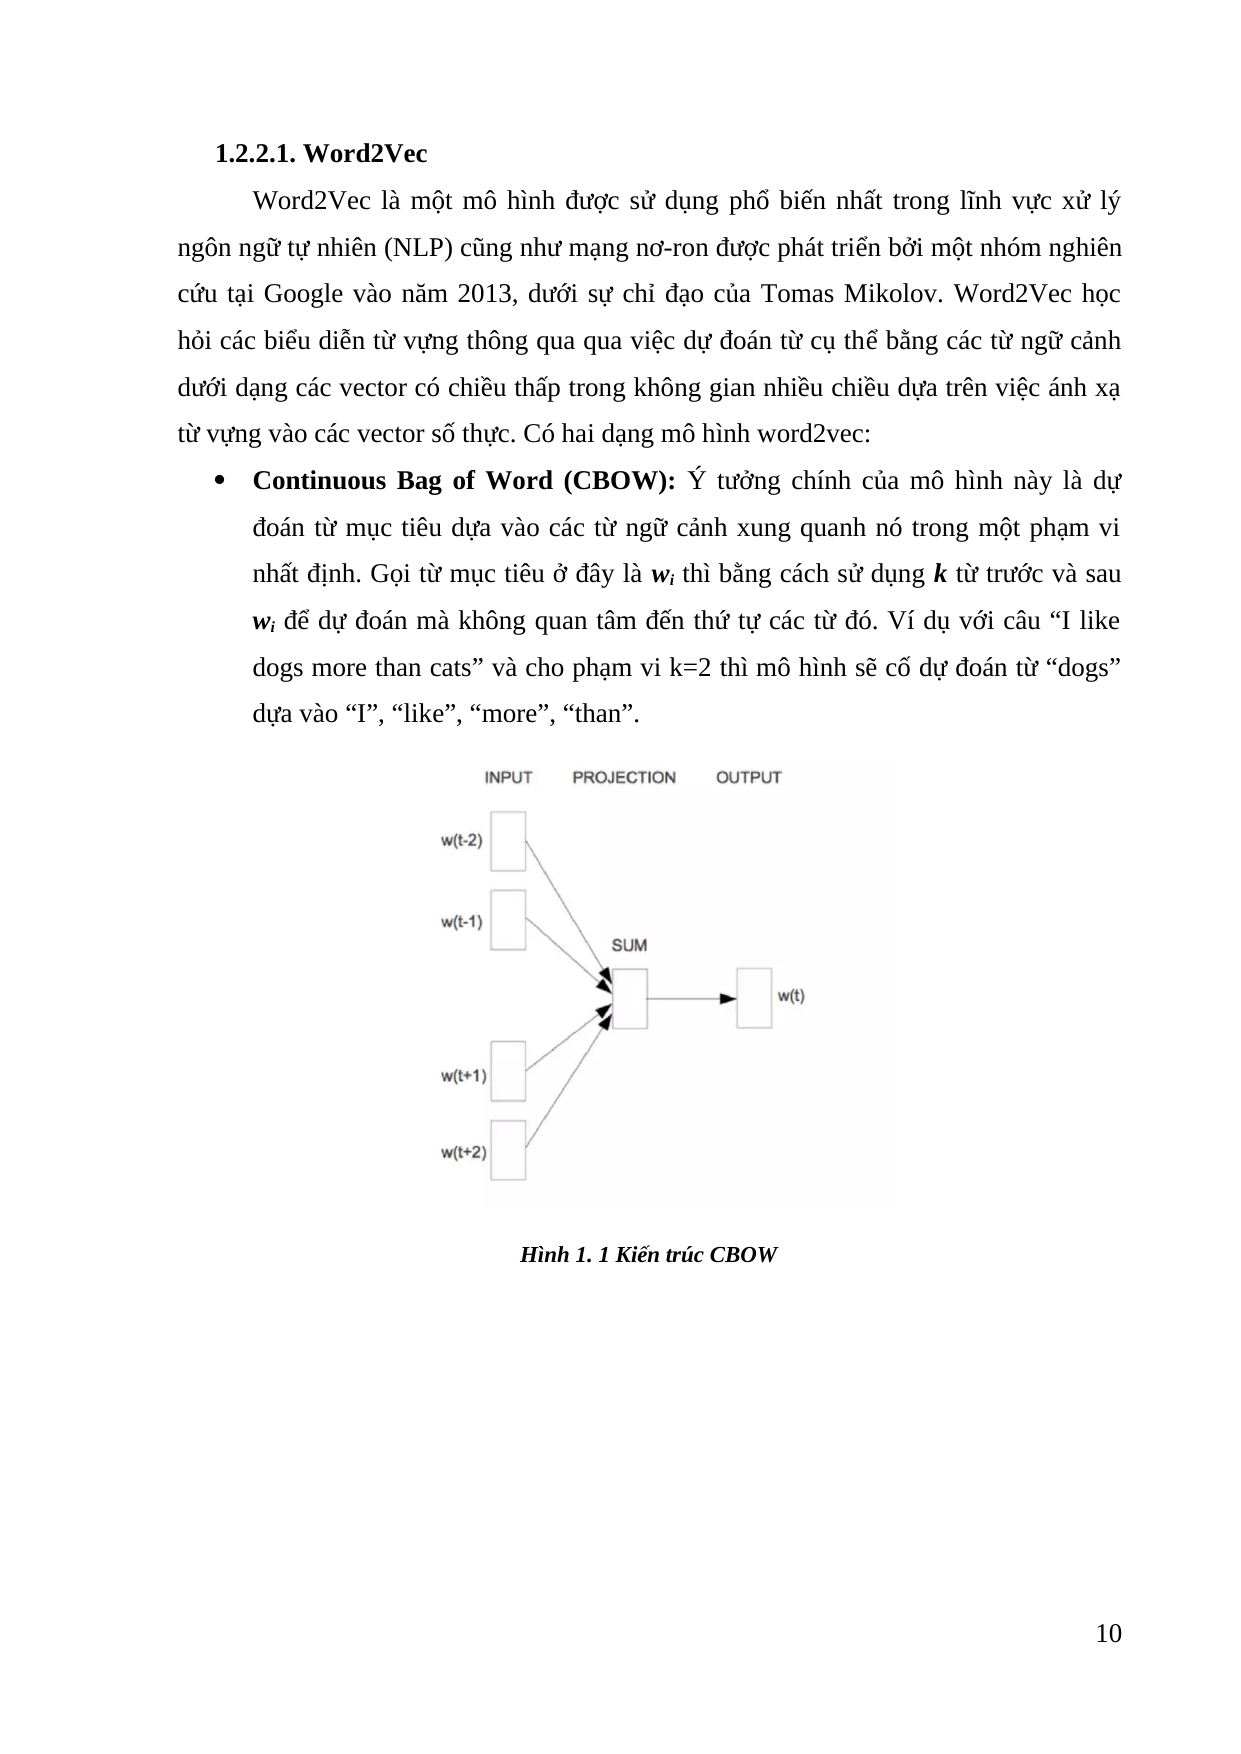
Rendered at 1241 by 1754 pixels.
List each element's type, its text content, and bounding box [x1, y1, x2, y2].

subtitle 1.2.2.1. Word2Vec [177, 137, 1122, 168]
text Word2Vec là một mô hình được sử dụng phổ biến nhất trong lĩnh vực xử lý ngôn ngữ tự nhiên (NLP) cũng như mạng nơ-ron được phát triển bởi một nhóm nghiên cứu tại Google vào năm 2013, dưới sự chỉ đạo của Tomas Mikolov. Word2Vec học hỏi các biểu diễn từ vựng thông qua qua việc dự đoán từ cụ thể bằng các từ ngữ cảnh dưới dạng các vector có chiều thấp trong không gian nhiều chiều dựa trên việc ánh xạ từ vựng vào các vector số thực. Có hai dạng mô hình word2vec: [177, 184, 1122, 448]
text Hình 1. 1 Kiến trúc CBOW [177, 1241, 1122, 1267]
list Continuous Bag of Word (CBOW): Ý tưởng chính của mô hình này là dự đoán từ mục tiêu dựa vào các từ ngữ cảnh xung quanh nó trong một phạm vi nhất định. Gọi từ mục tiêu ở đây là wi thì bằng cách sử dụng k từ trước và sau wi để dự đoán mà không quan tâm đến thứ tự các từ đó. Ví dụ với câu “I like dogs more than cats” và cho phạm vi k=2 thì mô hình sẽ cố dự đoán từ “dogs” dựa vào “I”, “like”, “more”, “than”. [215, 464, 1122, 729]
picture [407, 744, 892, 1209]
